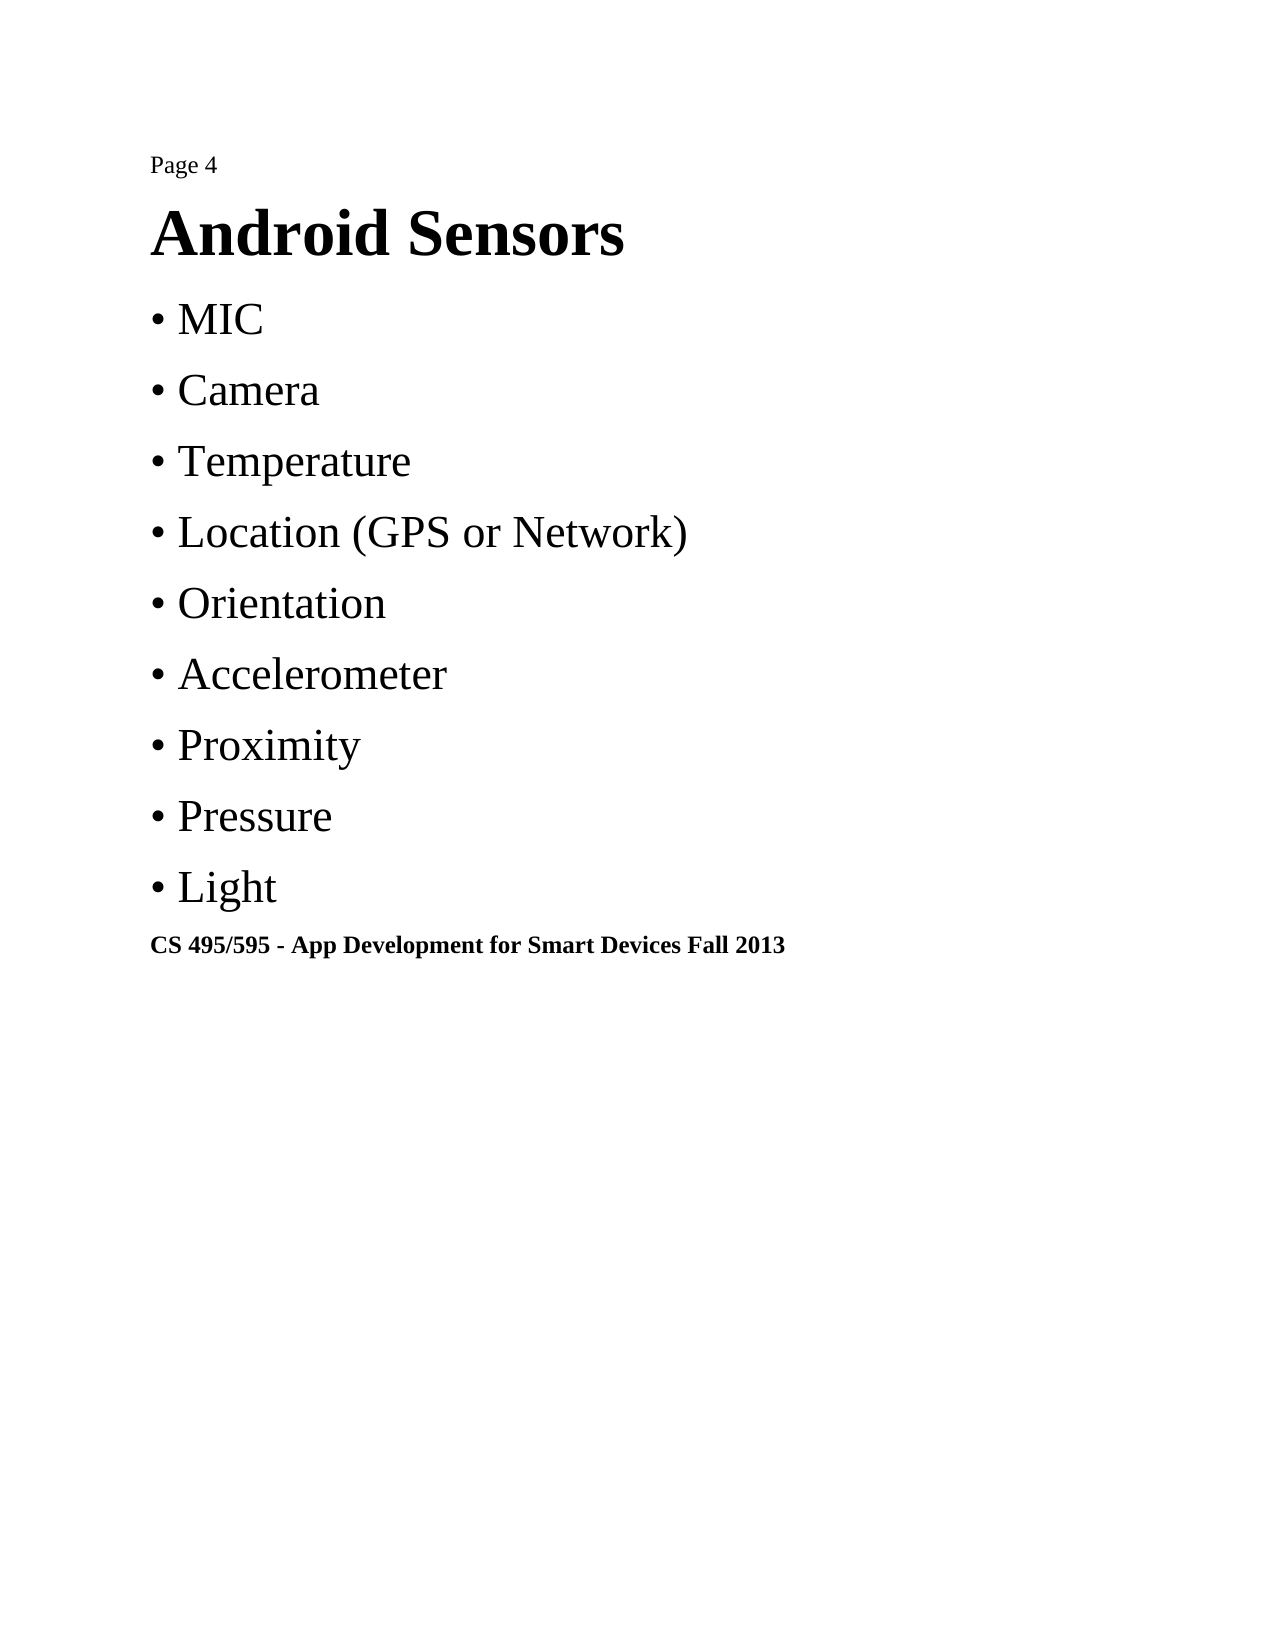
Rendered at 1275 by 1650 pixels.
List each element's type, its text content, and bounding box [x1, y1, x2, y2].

text • Proximity [150, 718, 1125, 770]
text • Pressure [150, 788, 1125, 841]
text • MIC [150, 292, 1125, 345]
text • Temperature [150, 434, 1125, 487]
text • Orientation [150, 576, 1125, 628]
text CS 495/595 - App Development for Smart Devices Fall 2013 [150, 930, 1125, 959]
text • Location (GPS or Network) [150, 505, 1125, 557]
text • Accelerometer [150, 647, 1125, 699]
text • Light [150, 859, 1125, 912]
text • Camera [150, 363, 1125, 416]
text Page 4 [150, 150, 1125, 179]
text Android Sensors [150, 193, 1125, 270]
